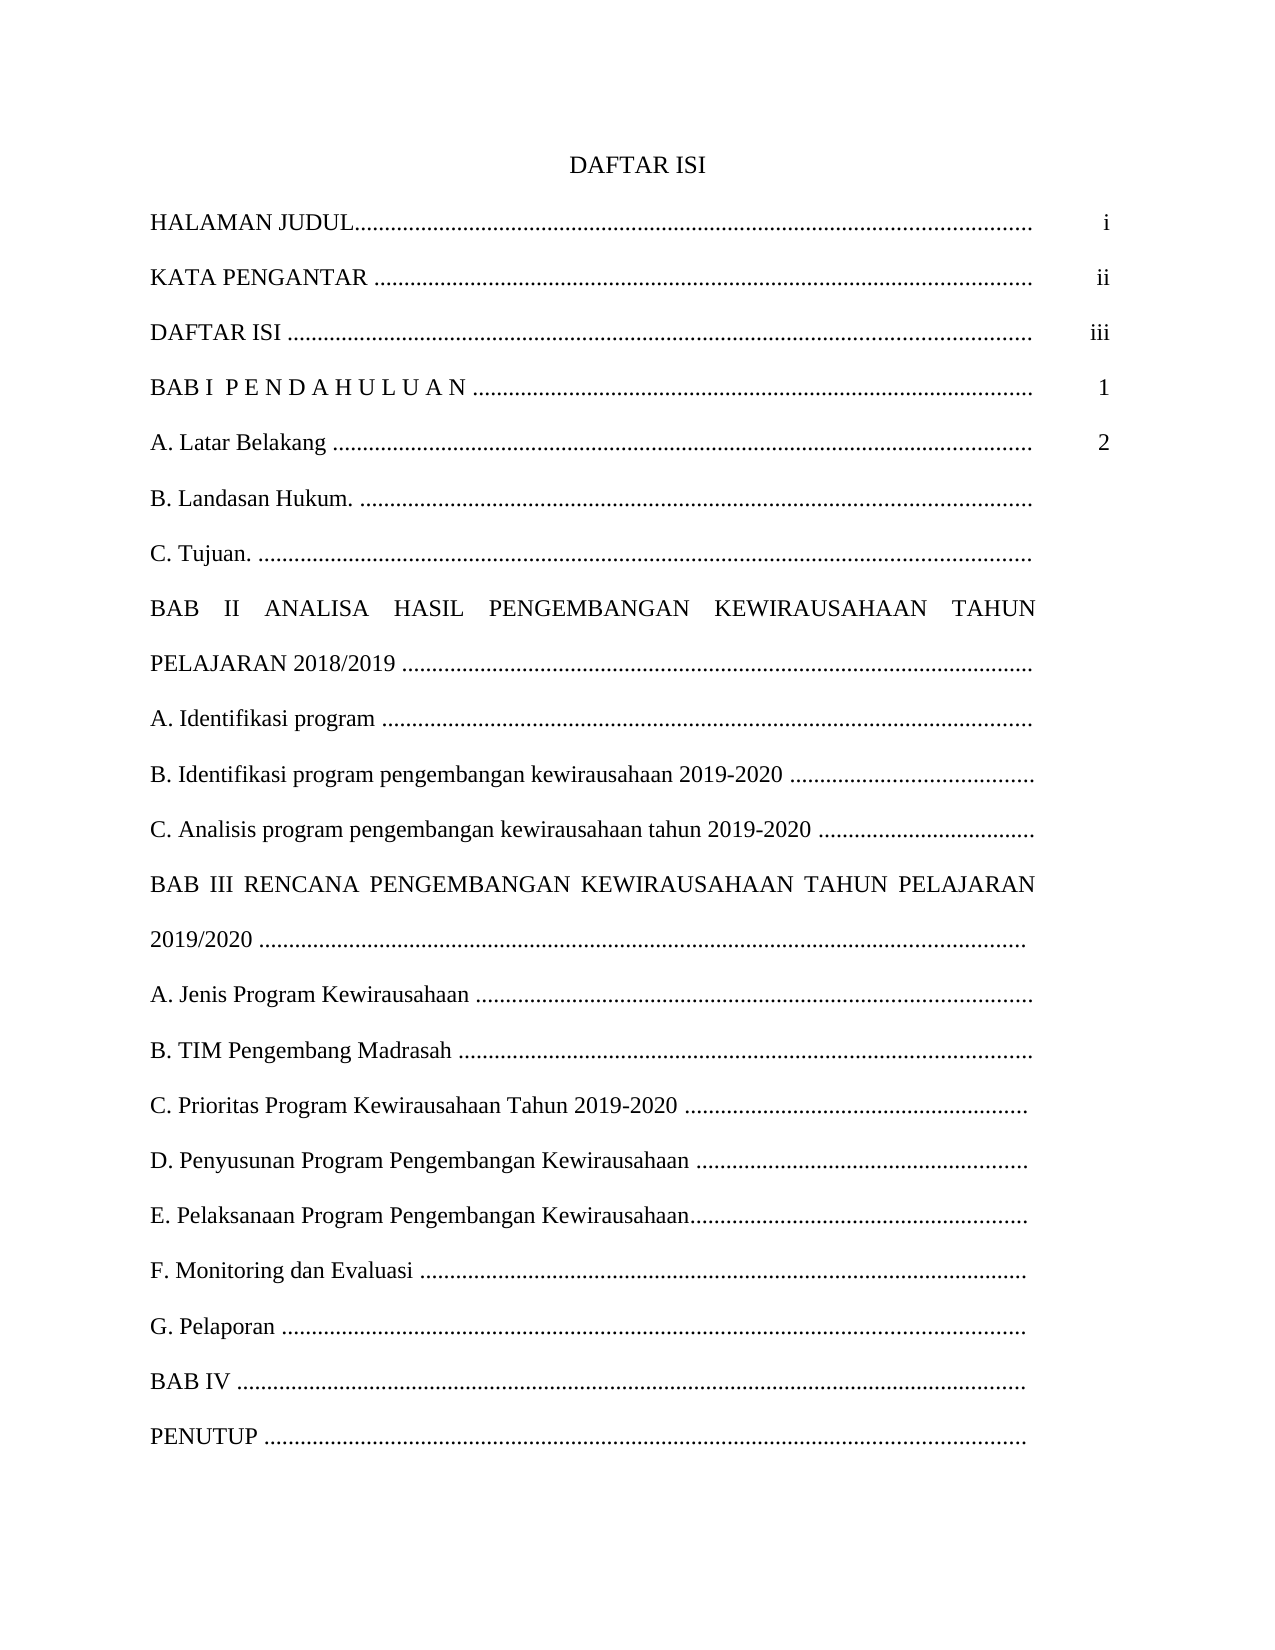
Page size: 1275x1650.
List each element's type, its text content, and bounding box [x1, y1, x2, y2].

text PENUTUP [150, 1422, 1125, 1450]
text KATA PENGANTAR ii [150, 263, 1125, 290]
text DAFTAR ISI iii [150, 318, 1125, 346]
text G. Pelaporan [150, 1312, 1125, 1339]
text B. Identifikasi program pengembangan kewirausahaan 2019-2020 [150, 759, 1125, 787]
text E. Pelaksanaan Program Pengembangan Kewirausahaan [150, 1201, 1125, 1229]
text F. Monitoring dan Evaluasi [150, 1256, 1125, 1284]
text HALAMAN JUDUL i [150, 207, 1125, 235]
text B. Landasan Hukum. [150, 483, 1125, 511]
text A. Identifikasi program [150, 704, 1125, 732]
text A. Latar Belakang 2 [150, 428, 1125, 456]
text B. TIM Pengembang Madrasah [150, 1036, 1125, 1063]
text C. Tujuan. [150, 539, 1125, 566]
text BAB II ANALISA HASIL PENGEMBANGAN KEWIRAUSAHAAN TAHUN PELAJARAN 2018/2019 [150, 594, 1036, 677]
text BAB III RENCANA PENGEMBANGAN KEWIRAUSAHAAN TAHUN PELAJARAN 2019/2020 [150, 870, 1036, 953]
text C. Prioritas Program Kewirausahaan Tahun 2019-2020 [150, 1091, 1125, 1118]
text BAB I P E N D A H U L U A N 1 [150, 373, 1125, 401]
text BAB IV [150, 1367, 1125, 1394]
text D. Penyusunan Program Pengembangan Kewirausahaan [150, 1146, 1125, 1174]
text A. Jenis Program Kewirausahaan [150, 980, 1125, 1008]
text C. Analisis program pengembangan kewirausahaan tahun 2019-2020 [150, 815, 1125, 842]
text DAFTAR ISI [150, 150, 1125, 179]
